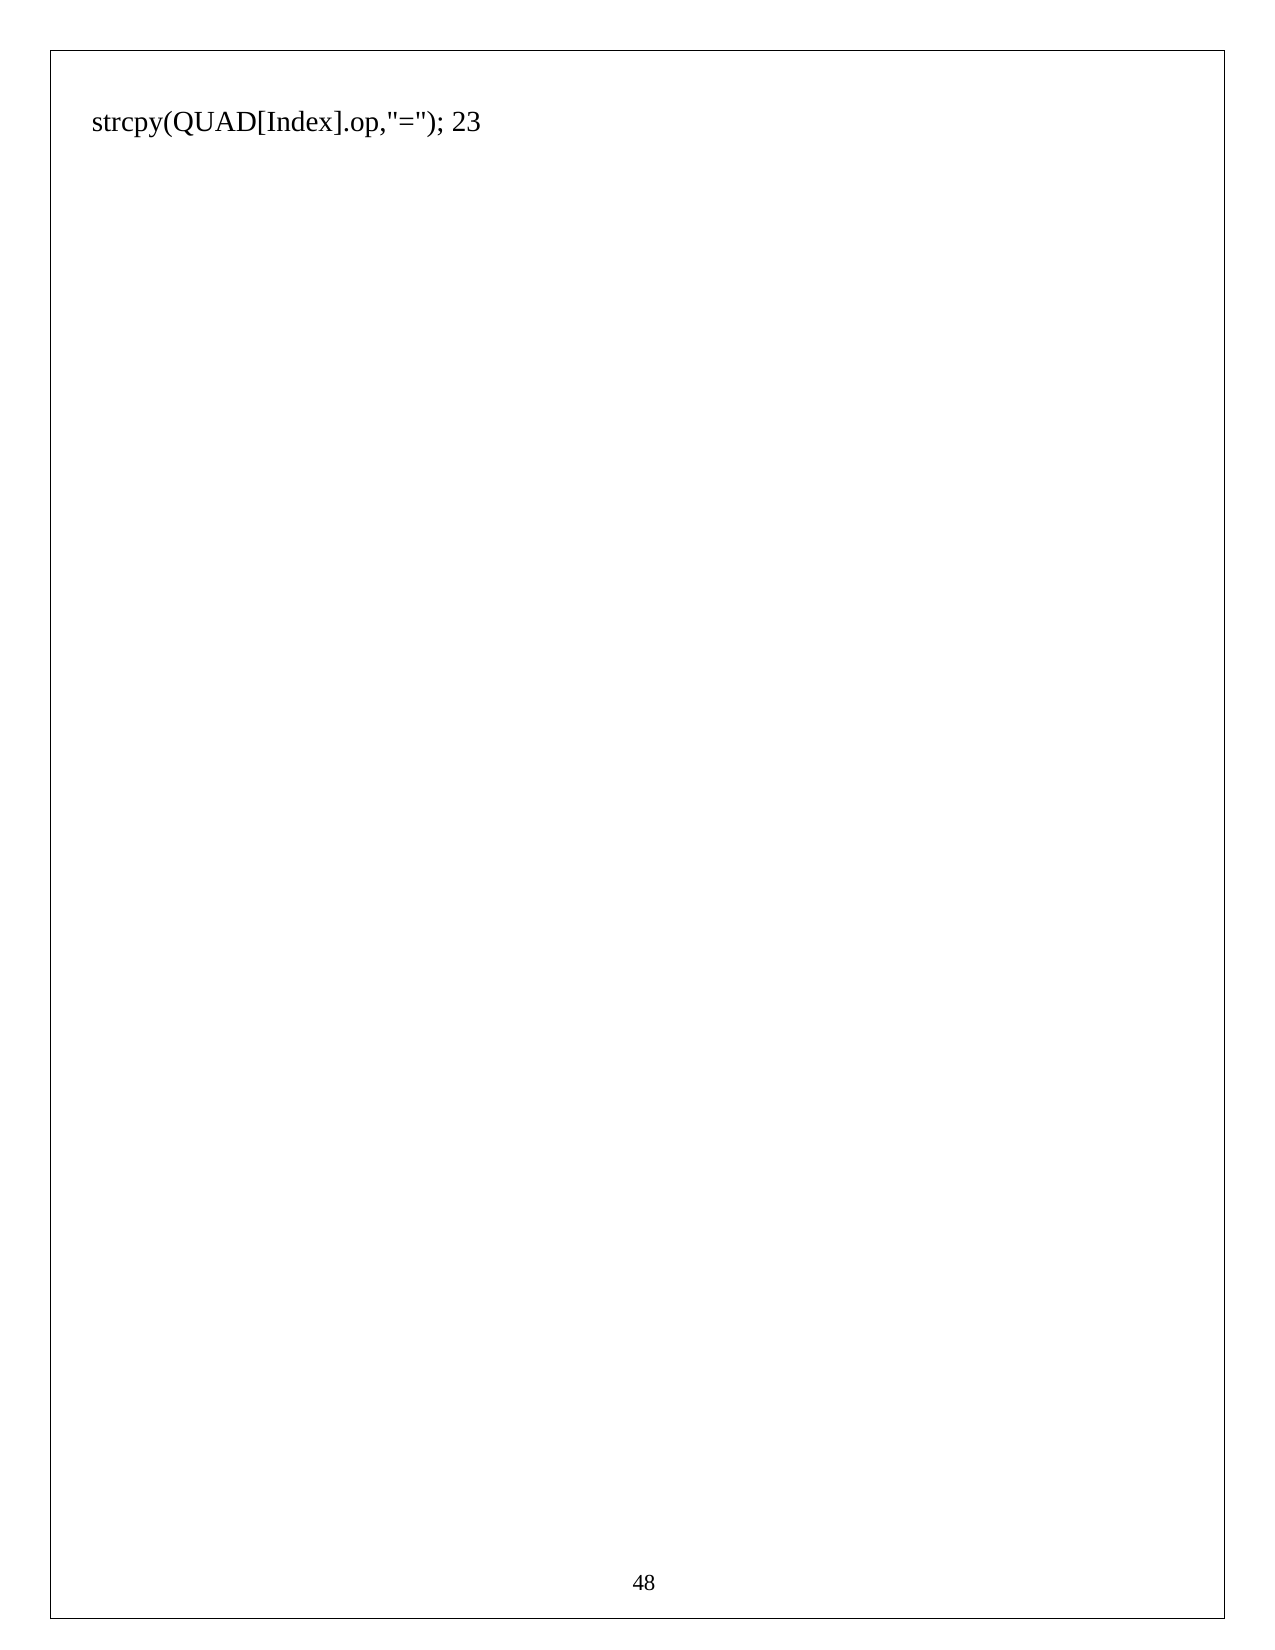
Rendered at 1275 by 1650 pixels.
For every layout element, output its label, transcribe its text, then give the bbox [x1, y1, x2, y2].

text strcpy(QUAD[Index].op,"="); 23 [92, 104, 1196, 138]
